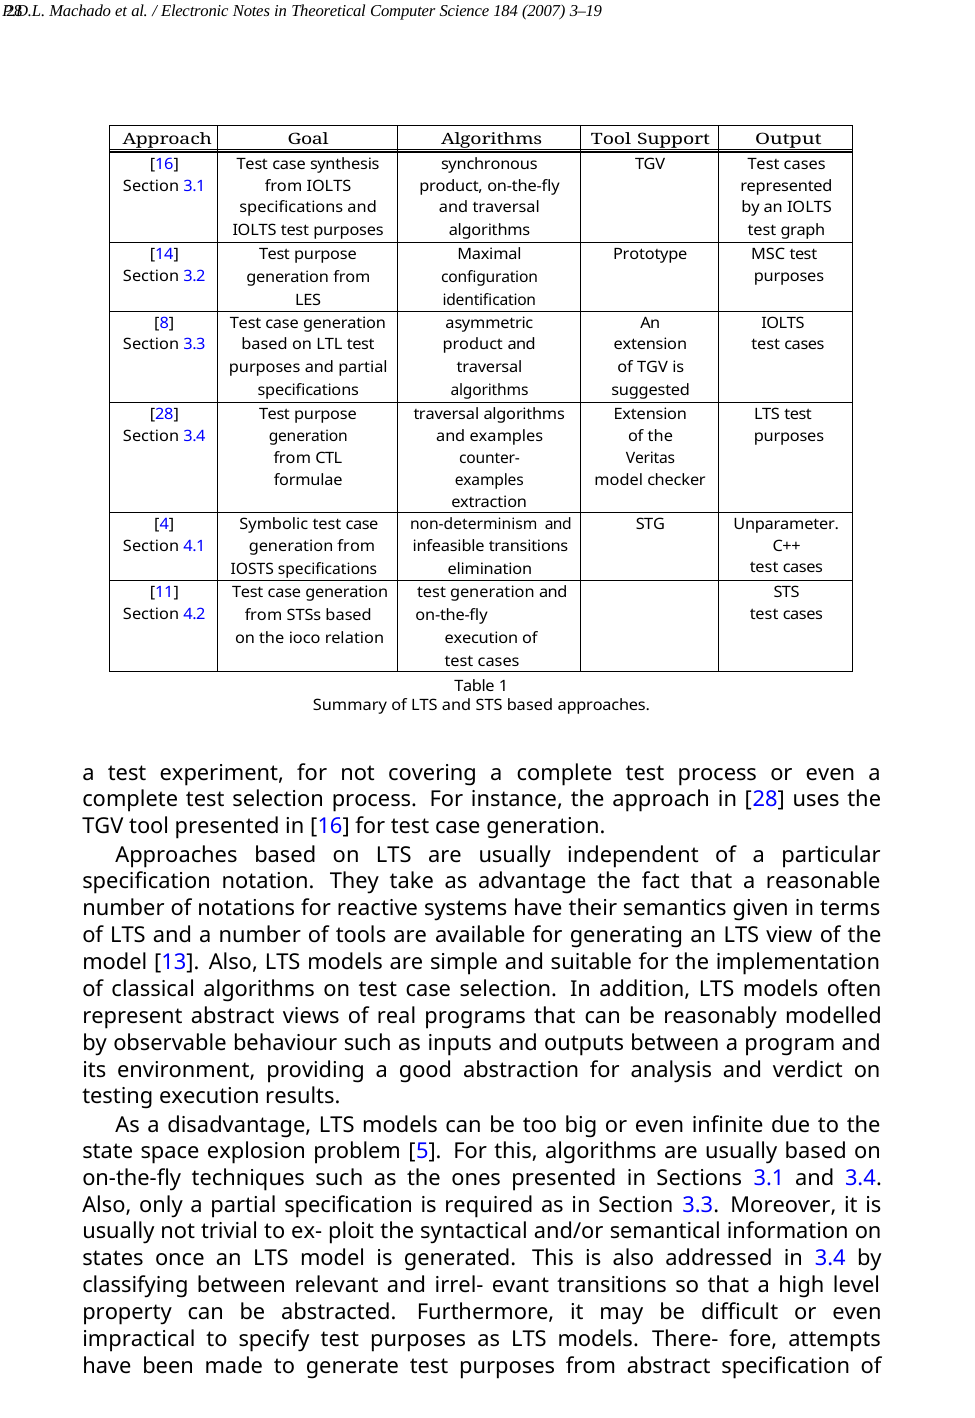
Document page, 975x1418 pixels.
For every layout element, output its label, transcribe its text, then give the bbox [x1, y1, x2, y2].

text a test experiment, for not covering a complete test process or even a complete test selection process. For instance, the approach in [28] uses the TGV tool presented in [16] for test case generation. [82, 759, 881, 840]
table_cell STG [581, 513, 718, 580]
text Approaches based on LTS are usually independent of a particular specification notation. They take as advantage the fact that a reasonable number of notations for reactive systems have their semantics given in terms of LTS and a number of tools are available for generating an LTS view of the model [13]. Also, LTS models are simple and suitable for the implementation of classical algorithms on test case selection. In addition, LTS models often represent abstract views of real programs that can be reasonably modelled by observable behaviour such as inputs and outputs between a program and its environment, providing a good abstraction for analysis and verdict on testing execution results. [82, 842, 882, 1110]
table_header Output [719, 126, 852, 149]
table_cell synchronous product, on-the-fly and traversal algorithms [398, 153, 580, 242]
table_cell [16] Section 3.1 [110, 153, 217, 242]
table_cell [8] Section 3.3 [110, 312, 217, 402]
table_cell [581, 581, 718, 671]
table_cell LTS test purposes [719, 403, 852, 512]
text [82, 1111, 881, 1379]
table_cell TGV [581, 153, 718, 242]
table_cell STS test cases [719, 581, 852, 671]
table_cell asymmetric product and traversal algorithms [398, 312, 580, 402]
text Summary of LTS and STS based approaches. [227, 695, 735, 714]
table_header Tool Support [581, 126, 718, 149]
table_cell test generation and on-the-fly execution of test cases [398, 581, 580, 671]
table_cell [28] Section 3.4 [110, 403, 217, 512]
table_cell Test case generation from STSs based on the ioco relation [218, 581, 397, 671]
table_cell traversal algorithms and examples counter-examples extraction [398, 403, 580, 512]
table_cell An extension of TGV is suggested [581, 312, 718, 402]
table_cell Extension of the Veritas model checker [581, 403, 718, 512]
text Table 1 [71, 676, 892, 695]
table_cell [14] Section 3.2 [110, 243, 217, 311]
table_header Approach [110, 126, 217, 149]
table_cell non-determinism and infeasible transitions elimination [398, 513, 580, 580]
table_cell [11] Section 4.2 [110, 581, 217, 671]
table_cell Test case generation based on LTL test purposes and partial specifications [218, 312, 397, 402]
table_cell Test purpose generation from CTL formulae [218, 403, 397, 512]
table_cell IOLTS test cases [719, 312, 852, 402]
table_cell Prototype [581, 243, 718, 311]
table_cell Unparameter. C++ test cases [719, 513, 852, 580]
table_cell Test case synthesis from IOLTS specifications and IOLTS test purposes [218, 153, 397, 242]
table_header Algorithms [398, 126, 580, 149]
table_cell MSC test purposes [719, 243, 852, 311]
table_header Goal [218, 126, 397, 149]
table_cell Maximal configuration identification [398, 243, 580, 311]
table_cell Symbolic test case generation from IOSTS specifications [218, 513, 397, 580]
table_cell [4] Section 4.1 [110, 513, 217, 580]
table_cell Test purpose generation from LES [218, 243, 397, 311]
table_cell Test cases represented by an IOLTS test graph [719, 153, 852, 242]
